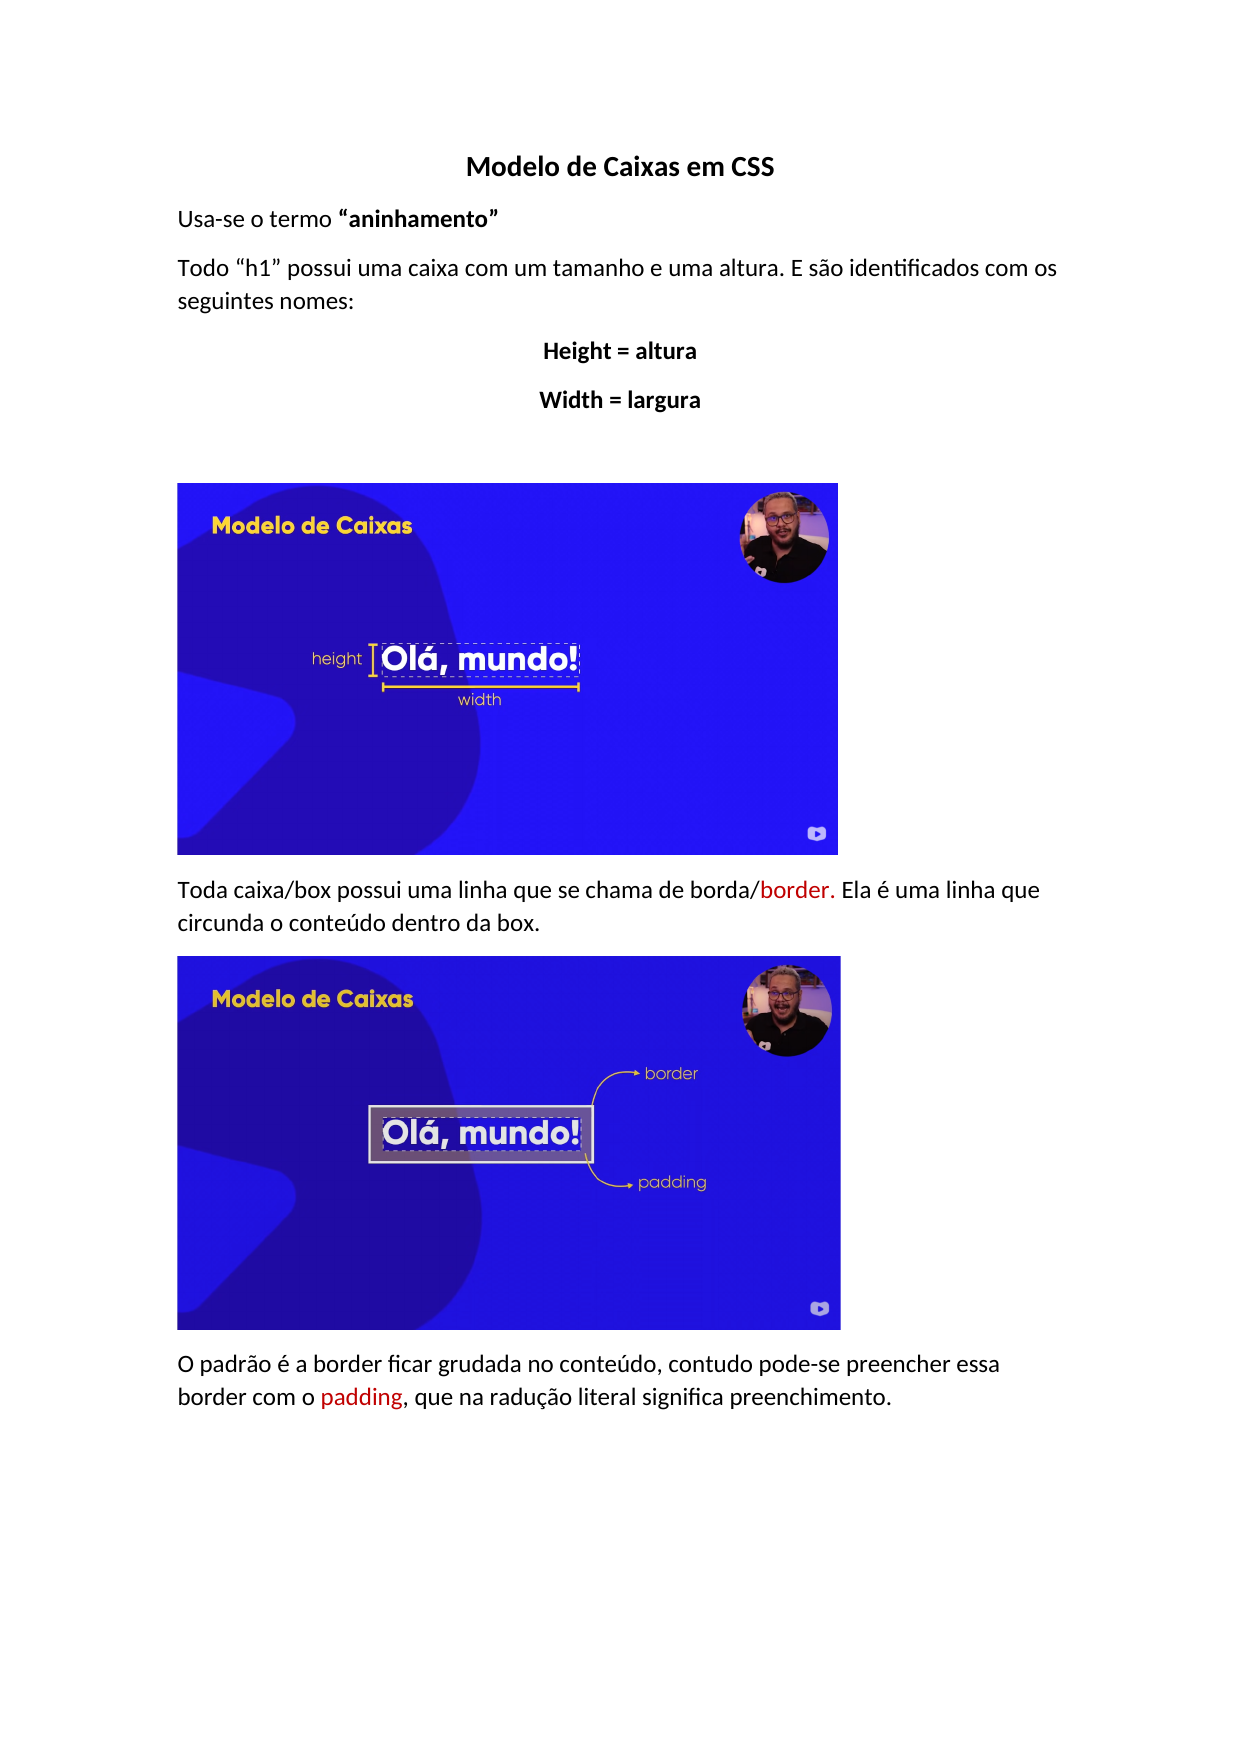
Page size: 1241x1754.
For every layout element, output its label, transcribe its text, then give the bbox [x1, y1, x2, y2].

picture [177, 483, 838, 855]
text Toda caixa/box possui uma linha que se chama de borda/border. Ela é uma linha que circunda o conteúdo dentro da box. [177, 874, 1063, 937]
picture [177, 956, 841, 1330]
text Usa-se o termo “aninhamento” [177, 203, 1063, 233]
text O padrão é a border ficar grudada no conteúdo, contudo pode-se preencher essa border com o padding, que na radução literal significa preenchimento. [177, 1348, 1063, 1412]
text Modelo de Caixas em CSS [177, 148, 1063, 183]
text Todo “h1” possui uma caixa com um tamanho e uma altura. E são identificados com os seguintes nomes: [177, 252, 1063, 316]
text Width = largura [177, 384, 1063, 415]
text Height = altura [177, 335, 1063, 365]
